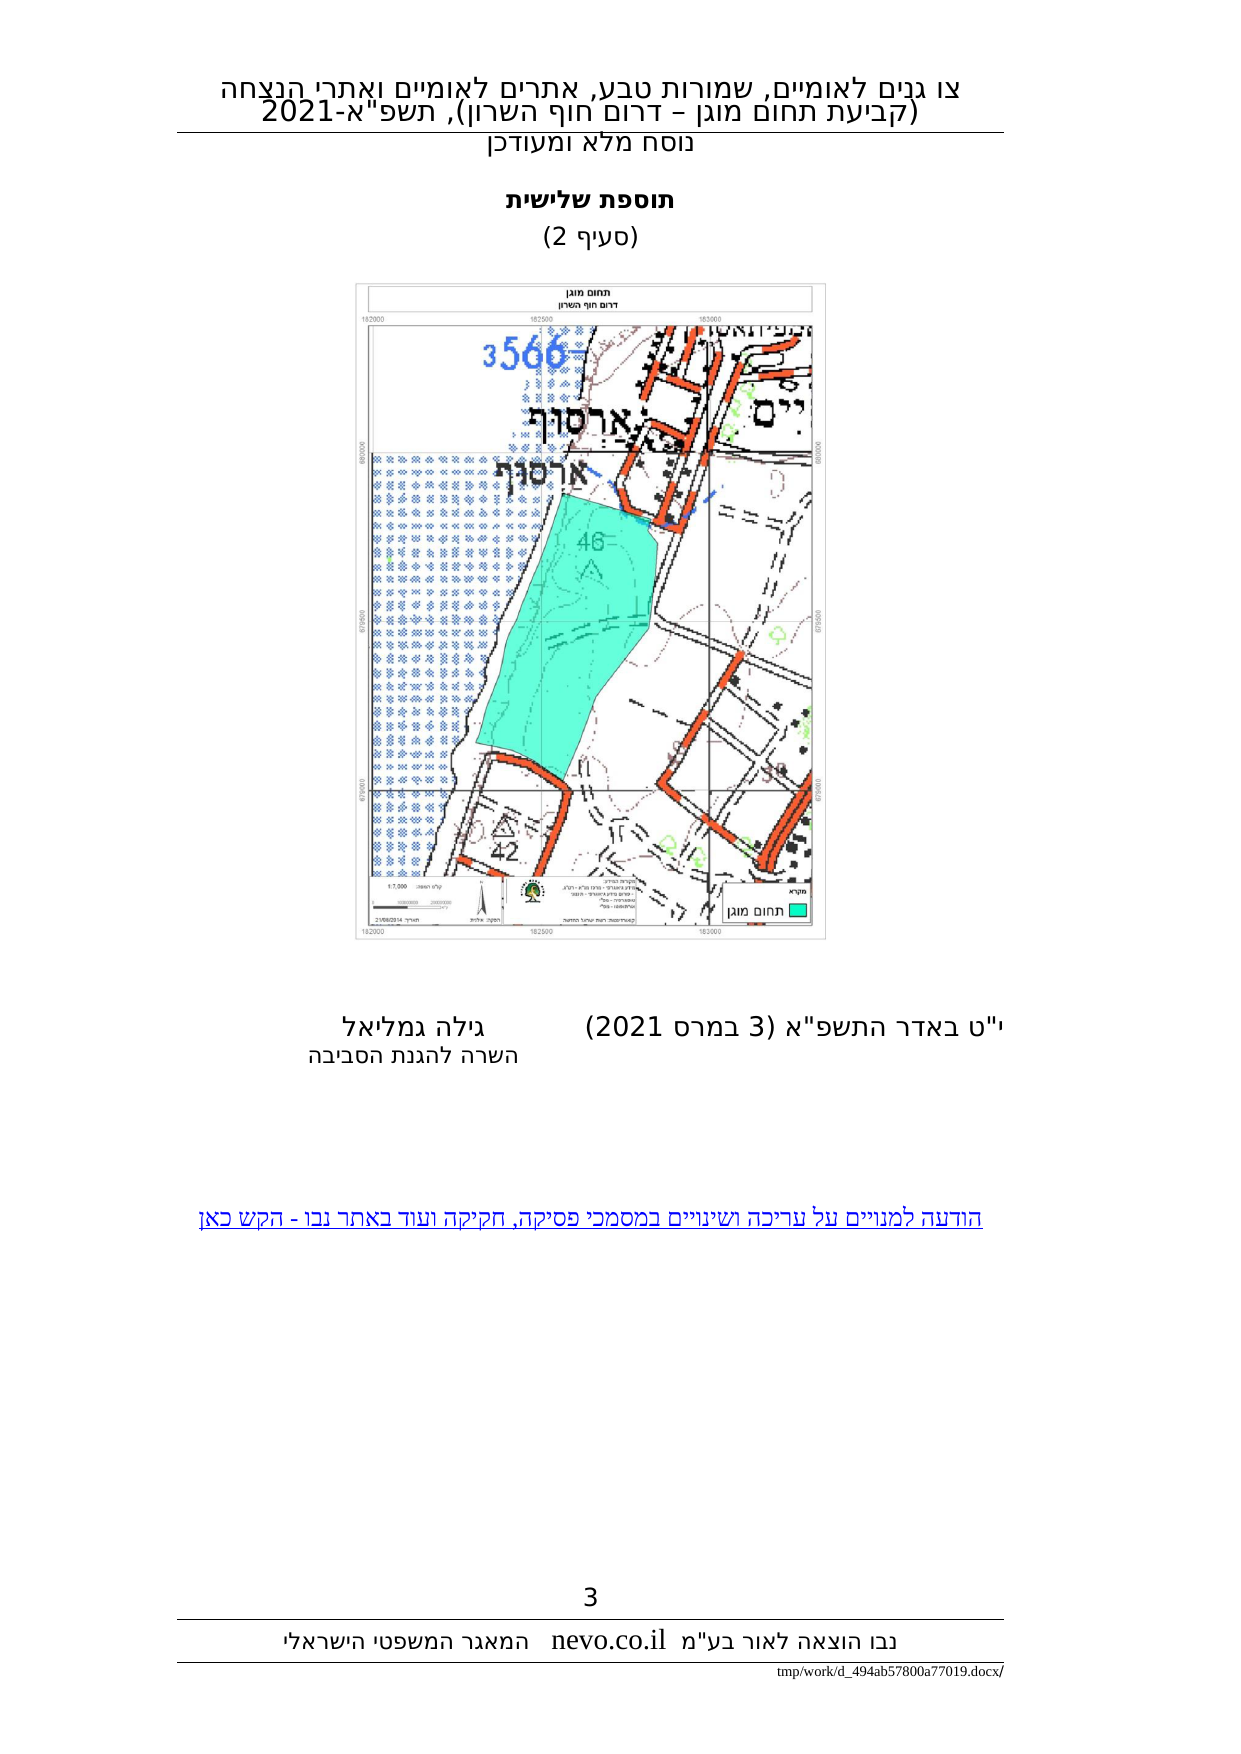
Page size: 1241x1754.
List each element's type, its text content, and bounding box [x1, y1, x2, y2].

text תוספת שלישית [177, 185, 1004, 214]
text (סעיף 2) [177, 222, 1004, 251]
text הודעה למנויים על עריכה ושינויים במסמכי פסיקה, חקיקה ועוד באתר נבו - הקש כאן [177, 1203, 1004, 1232]
text השרה להגנת הסביבה [177, 1042, 1004, 1069]
text י"ט באדר התשפ"א (3 במרס 2021) גילה גמליאל [177, 1011, 1004, 1042]
